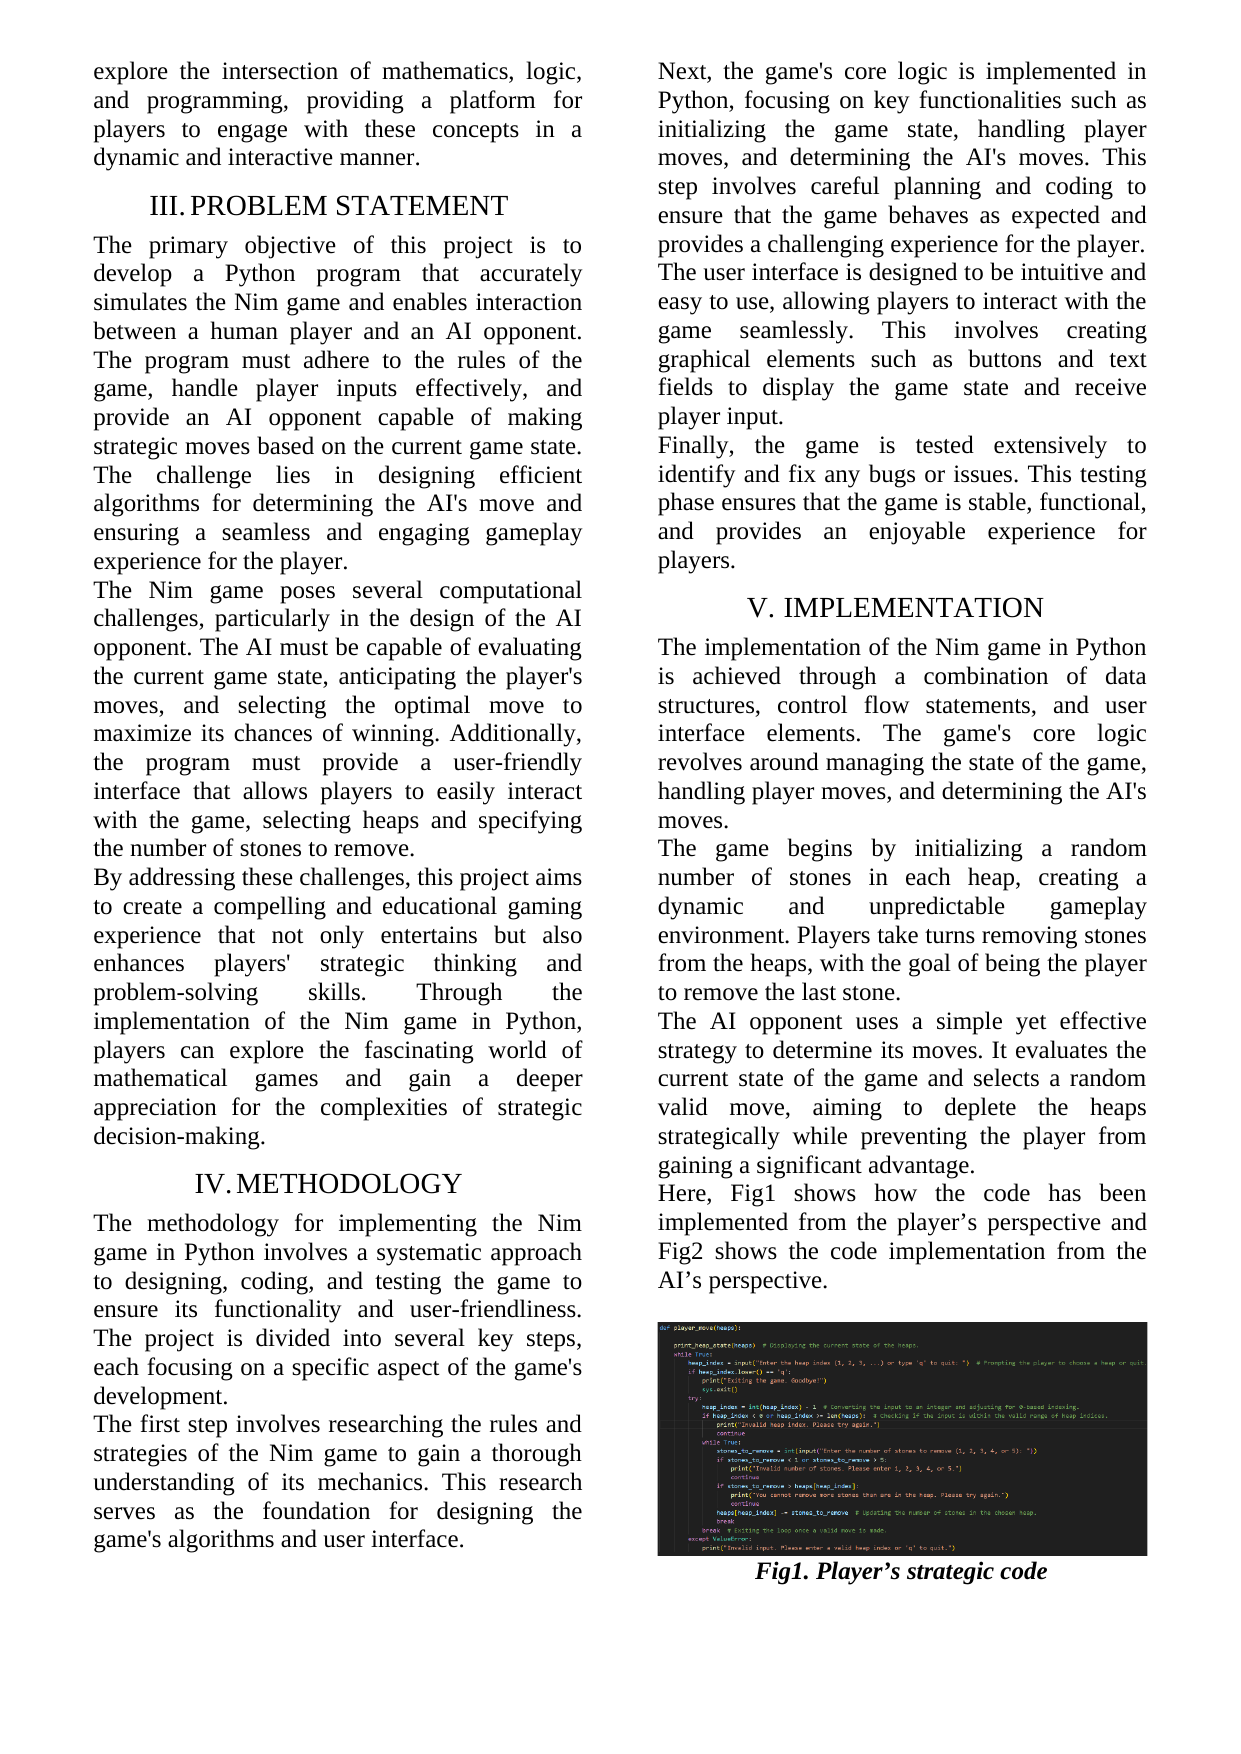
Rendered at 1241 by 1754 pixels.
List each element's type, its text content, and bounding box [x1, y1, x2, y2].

picture [657, 1322, 1148, 1556]
subtitle IMPLEMENTATION [658, 590, 1147, 624]
text Fig1. Player’s strategic code [658, 1556, 1147, 1585]
text Next, the game's core logic is implemented in Python, focusing on key functionalities such as initializing the game state, handling player moves, and determining the AI's moves. This step involves careful planning and coding to ensure that the game behaves as expected and provides a challenging experience for the player. [658, 56, 1147, 257]
text The implementation of the Nim game in Python is achieved through a combination of data structures, control flow statements, and user interface elements. The game's core logic revolves around managing the state of the game, handling player moves, and determining the AI's moves. [658, 632, 1147, 833]
subtitle PROBLEM STATEMENT [93, 188, 583, 221]
text Finally, the game is tested extensively to identify and fix any bugs or issues. This testing phase ensures that the game is stable, functional, and provides an enjoyable experience for players. [658, 430, 1147, 574]
subtitle METHODOLOGY [93, 1166, 583, 1200]
text The primary objective of this project is to develop a Python program that accurately simulates the Nim game and enables interaction between a human player and an AI opponent. The program must adhere to the rules of the game, handle player inputs effectively, and provide an AI opponent capable of making strategic moves based on the current game state. The challenge lies in designing efficient algorithms for determining the AI's move and ensuring a seamless and engaging gameplay experience for the player. [93, 230, 583, 575]
text Here, Fig1 shows how the code has been implemented from the player’s perspective and Fig2 shows the code implementation from the AI’s perspective. [658, 1178, 1147, 1293]
text The methodology for implementing the Nim game in Python involves a systematic approach to designing, coding, and testing the game to ensure its functionality and user-friendliness. The project is divided into several key steps, each focusing on a specific aspect of the game's development. [93, 1208, 583, 1409]
text The user interface is designed to be intuitive and easy to use, allowing players to interact with the game seamlessly. This involves creating graphical elements such as buttons and text fields to display the game state and receive player input. [658, 257, 1147, 430]
text By addressing these challenges, this project aims to create a compelling and educational gaming experience that not only entertains but also enhances players' strategic thinking and problem-solving skills. Through the implementation of the Nim game in Python, players can explore the fascinating world of mathematical games and gain a deeper appreciation for the complexities of strategic decision-making. [93, 862, 583, 1150]
text The first step involves researching the rules and strategies of the Nim game to gain a thorough understanding of its mechanics. This research serves as the foundation for designing the game's algorithms and user interface. [93, 1409, 583, 1553]
text The Nim game poses several computational challenges, particularly in the design of the AI opponent. The AI must be capable of evaluating the current game state, anticipating the player's moves, and selecting the optimal move to maximize its chances of winning. Additionally, the program must provide a user-friendly interface that allows players to easily interact with the game, selecting heaps and specifying the number of stones to remove. [93, 575, 583, 862]
text The AI opponent uses a simple yet effective strategy to determine its moves. It evaluates the current state of the game and selects a random valid move, aiming to deplete the heaps strategically while preventing the player from gaining a significant advantage. [658, 1006, 1147, 1178]
text The game begins by initializing a random number of stones in each heap, creating a dynamic and unpredictable gameplay environment. Players take turns removing stones from the heaps, with the goal of being the player to remove the last stone. [658, 833, 1147, 1006]
